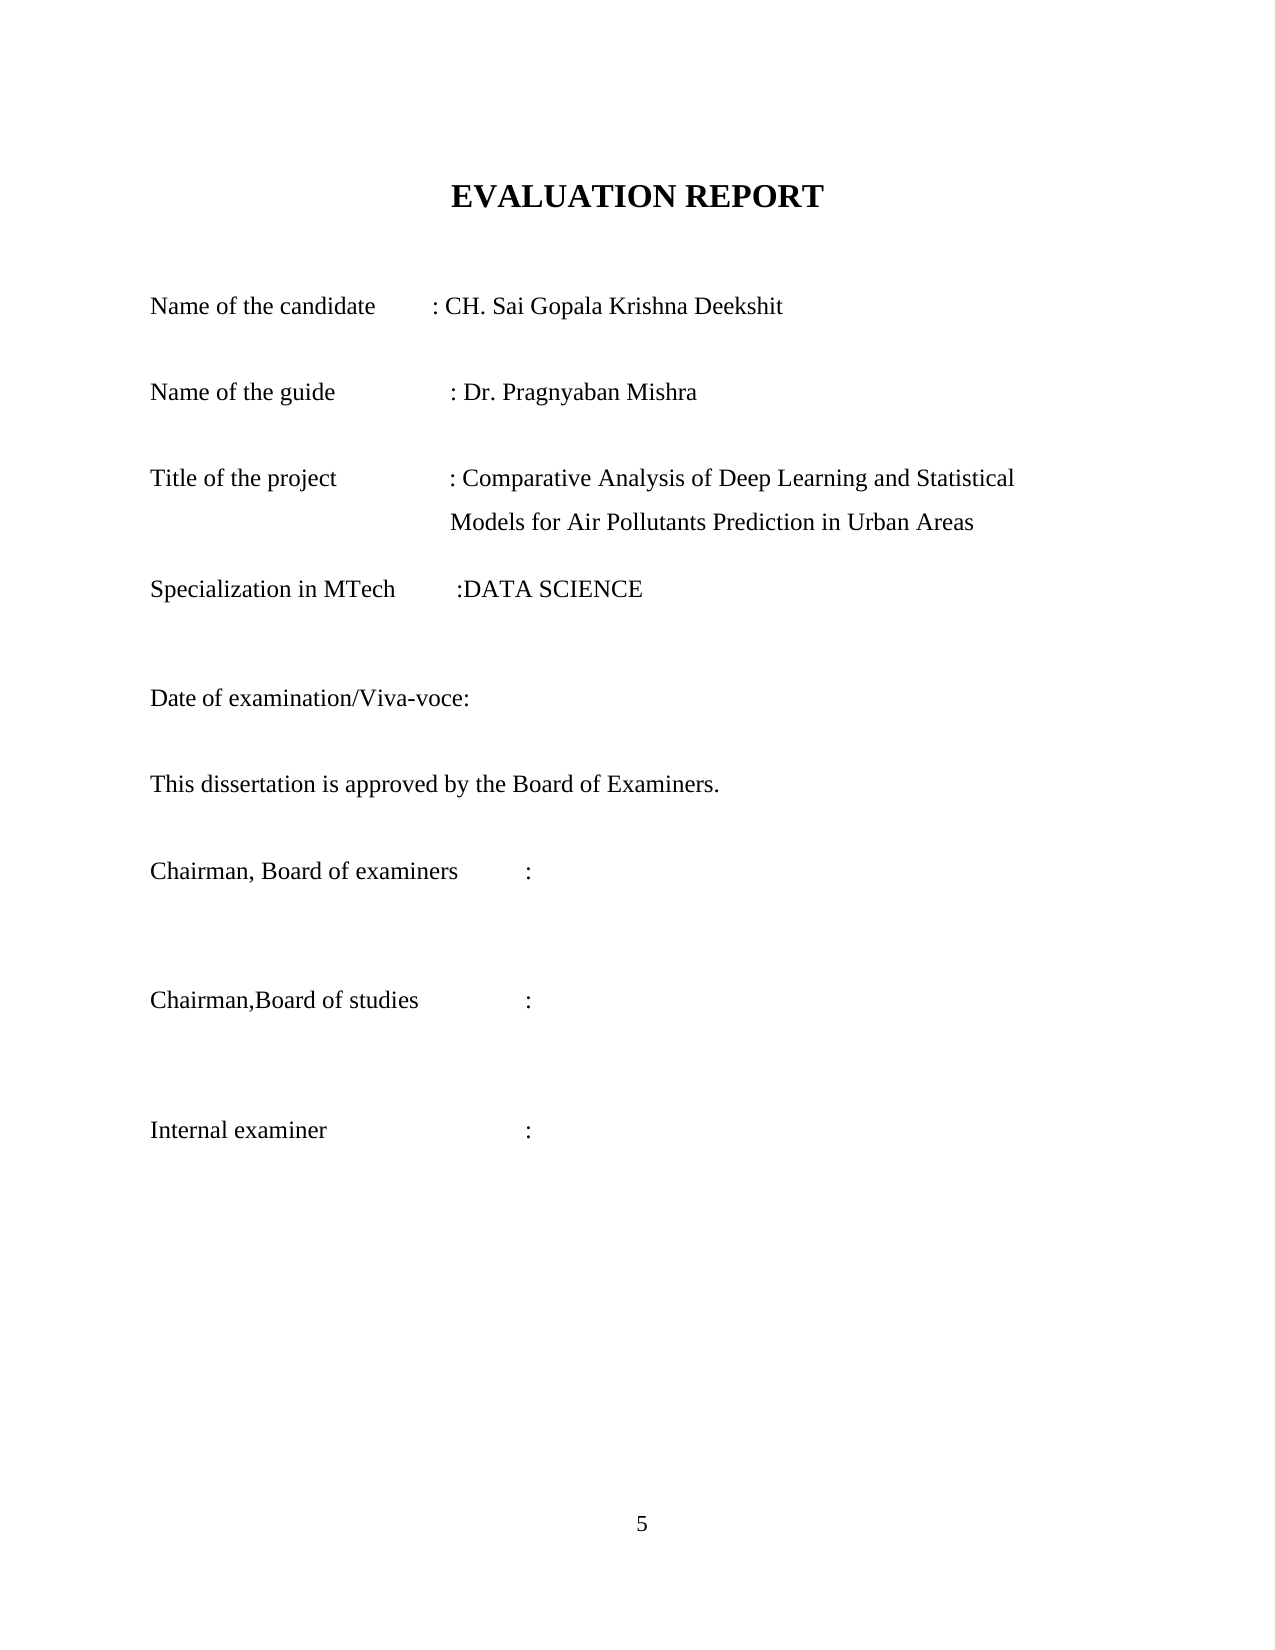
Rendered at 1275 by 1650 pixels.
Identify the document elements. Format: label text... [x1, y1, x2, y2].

text Internal examiner : [150, 1115, 1156, 1143]
text Title of the project : Comparative Analysis of Deep Learning and Statistical Models for Air Pollutants Prediction in Urban Areas [150, 463, 1096, 536]
text Name of the guide : Dr. Pragnyaban Mishra [150, 377, 792, 406]
text EVALUATION REPORT [194, 176, 1080, 214]
text Chairman,Board of studies : [150, 985, 1156, 1014]
text This dissertation is approved by the Board of Examiners. Chairman, Board of examiners : [150, 769, 720, 884]
text Specialization in MTech :DATA SCIENCE [150, 574, 865, 602]
text Date of examination/Viva-voce: [150, 683, 865, 712]
text Name of the candidate : CH. Sai Gopala Krishna Deekshit [150, 291, 792, 320]
